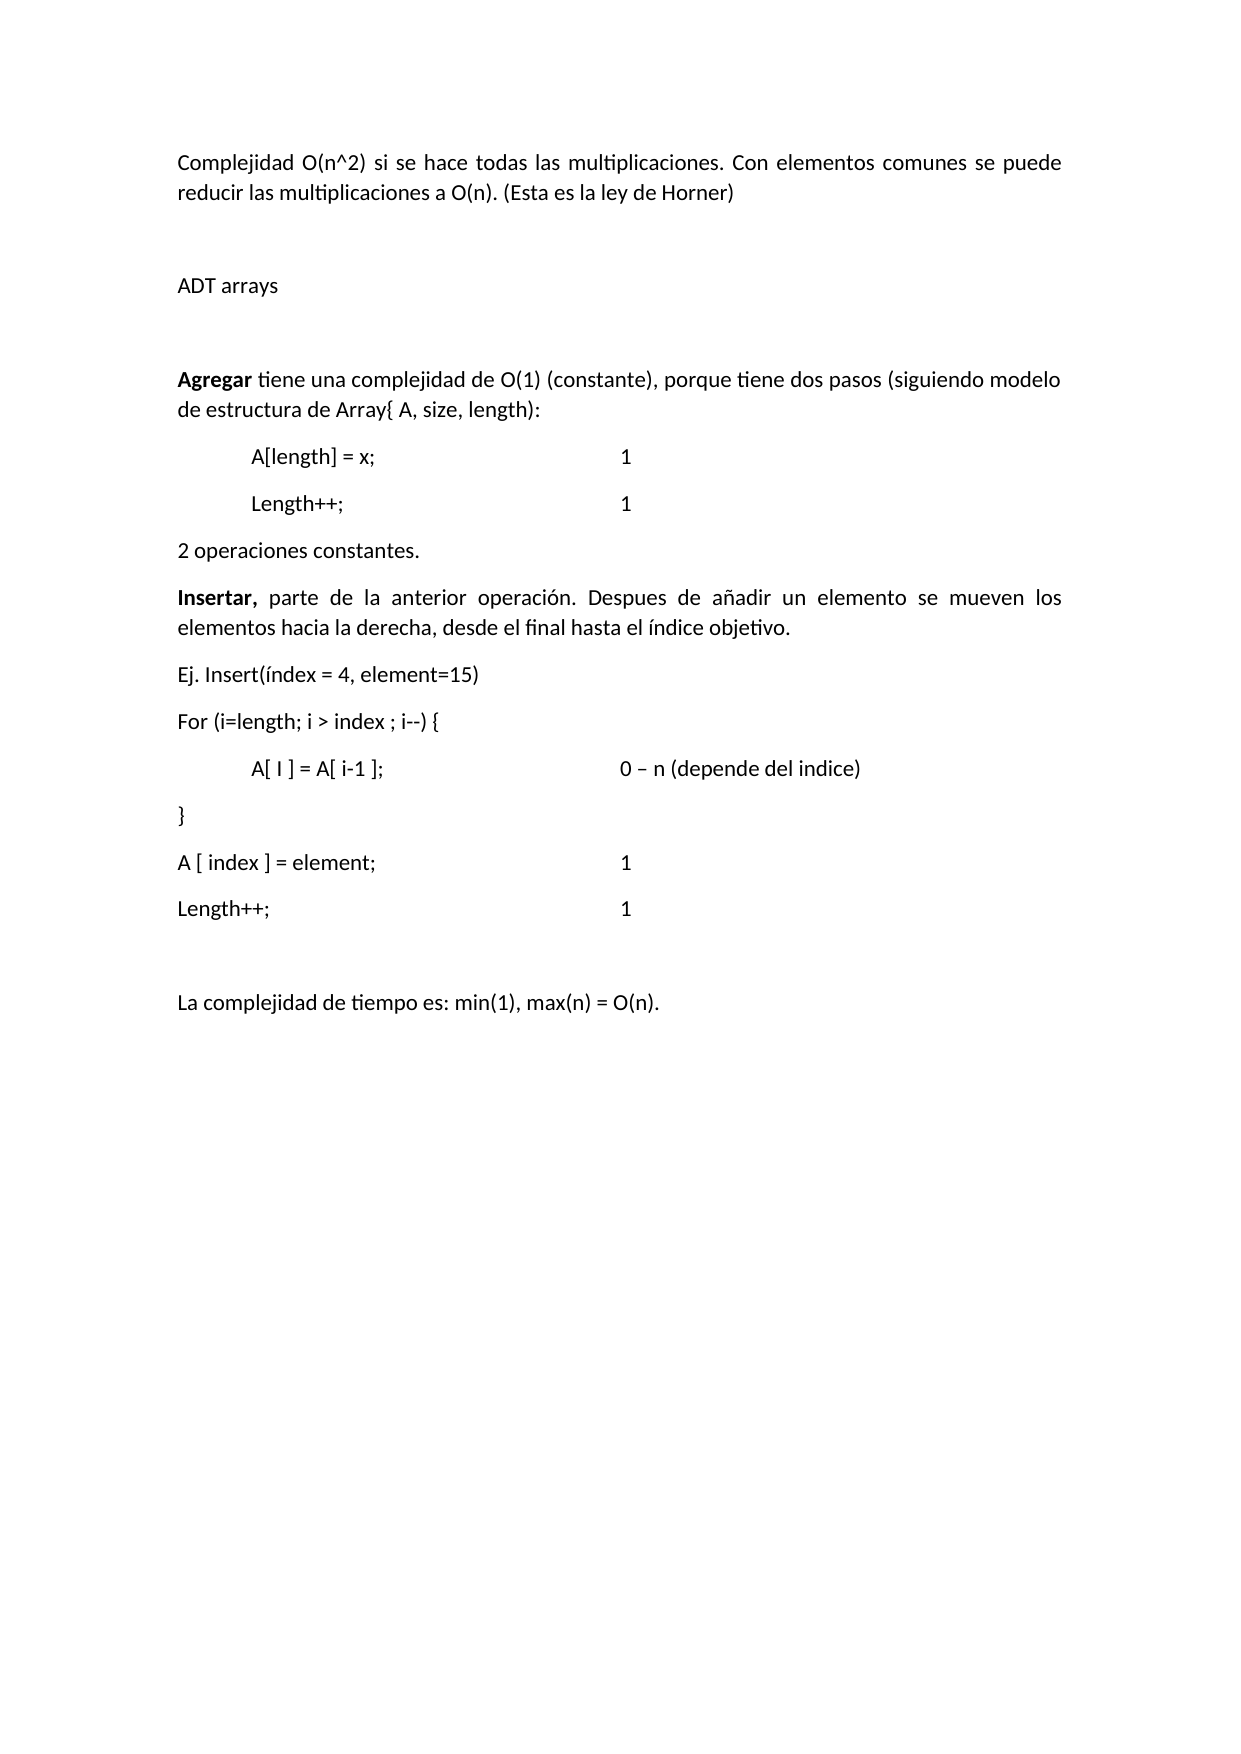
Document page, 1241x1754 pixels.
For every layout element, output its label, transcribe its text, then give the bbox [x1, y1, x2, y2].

text A[ I ] = A[ i-1 ]; 0 – n (depende del indice) [177, 754, 1063, 782]
text Ej. Insert(índex = 4, element=15) [177, 660, 1063, 688]
text Insertar, parte de la anterior operación. Despues de añadir un elemento se mueven los elementos hacia la derecha, desde el final hasta el índice objetivo. [177, 583, 1063, 641]
text Complejidad O(n^2) si se hace todas las multiplicaciones. Con elementos comunes se puede reducir las multiplicaciones a O(n). (Esta es la ley de Horner) [177, 148, 1063, 206]
text For (i=length; i > index ; i--) { [177, 707, 1063, 735]
text ADT arrays [177, 272, 1063, 299]
text A [ index ] = element; 1 [177, 848, 1063, 876]
text A[length] = x; 1 [177, 442, 1063, 470]
text } [177, 801, 1063, 829]
text Length++; 1 [177, 894, 1063, 922]
text La complejidad de tiempo es: min(1), max(n) = O(n). [177, 988, 1063, 1016]
text Length++; 1 [177, 489, 1063, 517]
text 2 operaciones constantes. [177, 536, 1063, 564]
text Agregar tiene una complejidad de O(1) (constante), porque tiene dos pasos (siguiendo modelo de estructura de Array{ A, size, length): [177, 365, 1063, 423]
